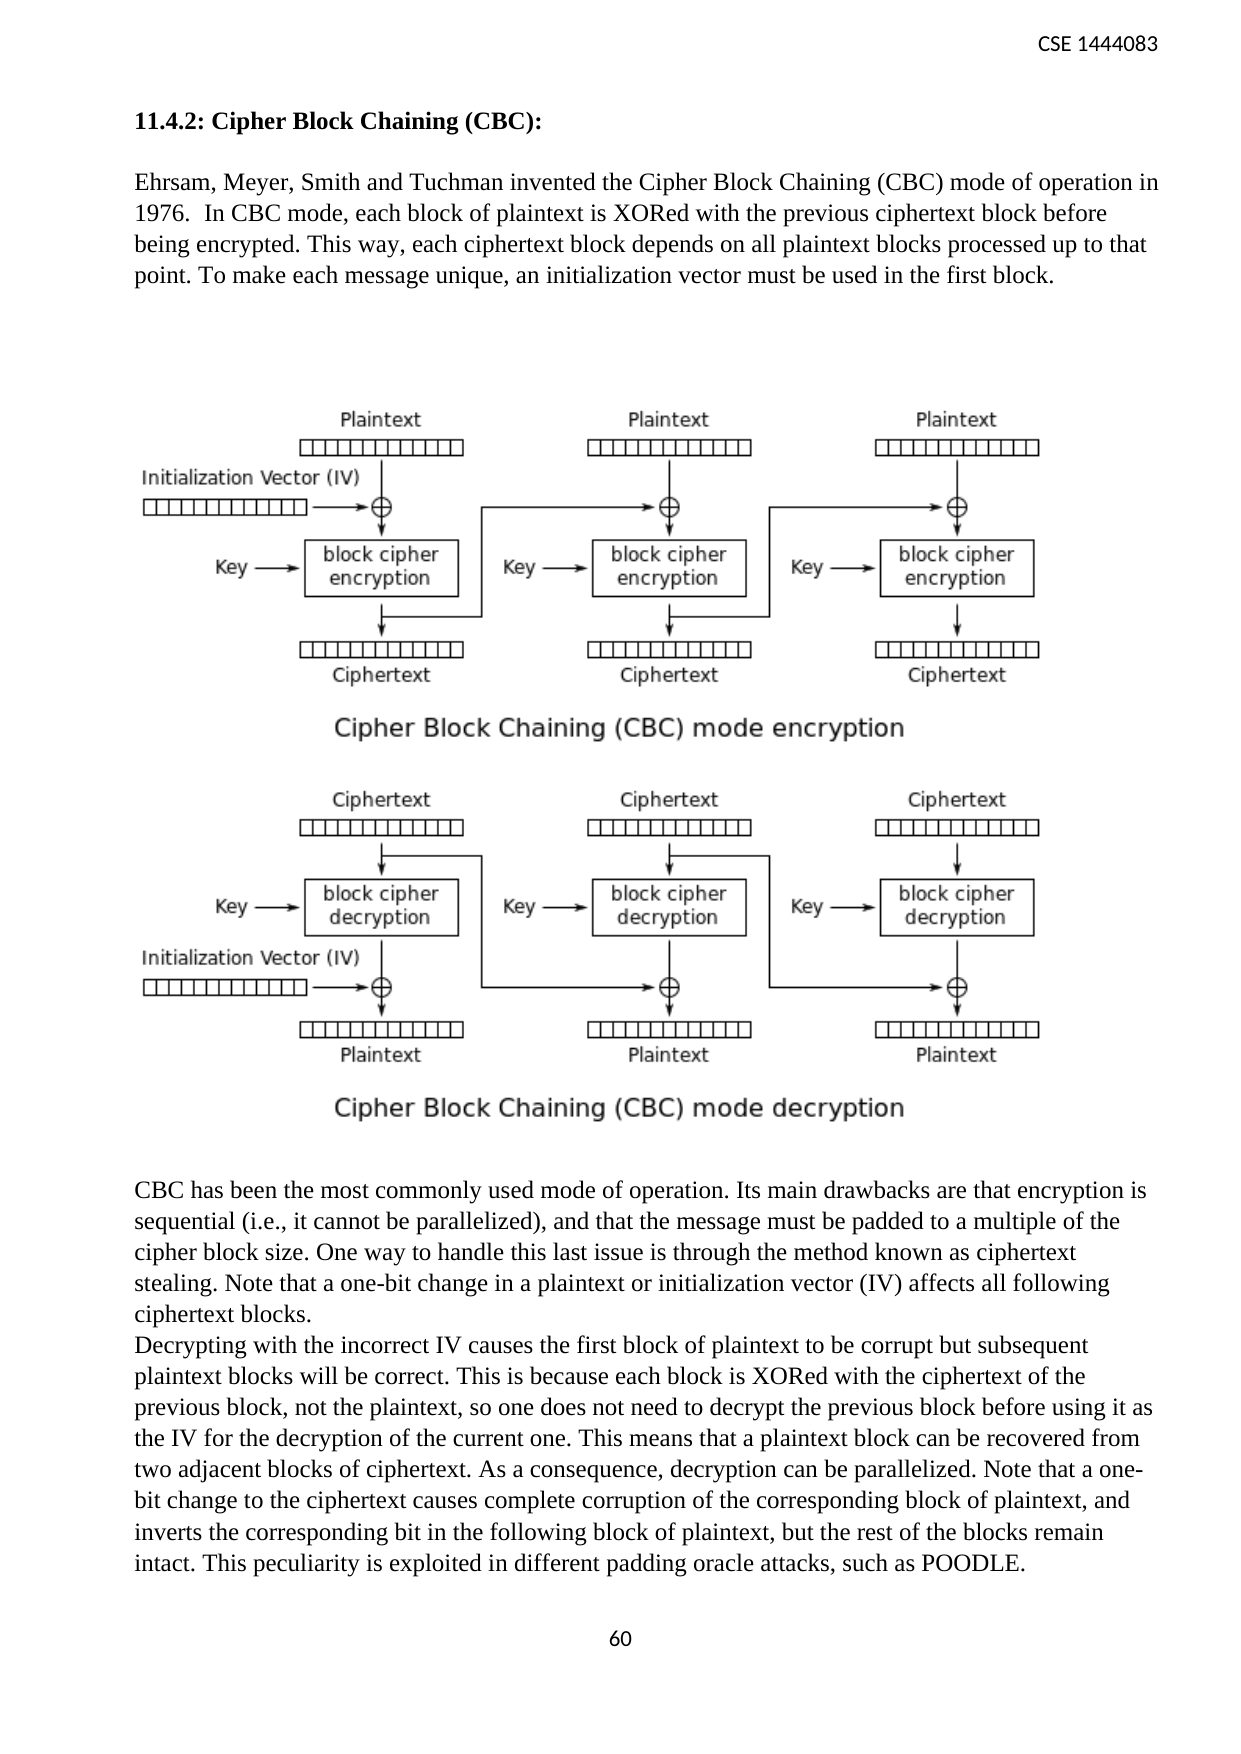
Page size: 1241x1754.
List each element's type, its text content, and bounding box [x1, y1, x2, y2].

text Decrypting with the incorrect IV causes the first block of plaintext to be corrupt but subsequent plaintext blocks will be correct. This is because each block is XORed with the ciphertext of the previous block, not the plaintext, so one does not need to decrypt the previous block before using it as the IV for the decryption of the current one. This means that a plaintext block can be recovered from two adjacent blocks of ciphertext. As a consequence, decryption can be parallelized. Note that a one-bit change to the ciphertext causes complete corruption of the corresponding block of plaintext, and inverts the corresponding bit in the following block of plaintext, but the rest of the blocks remain intact. This peculiarity is exploited in different padding oracle attacks, such as POODLE. [134, 1330, 1165, 1576]
text Ehrsam, Meyer, Smith and Tuchman invented the Cipher Block Chaining (CBC) mode of operation in 1976. In CBC mode, each block of plaintext is XORed with the previous ciphertext block before being encrypted. This way, each ciphertext block depends on all plaintext blocks processed up to that point. To make each message unique, an initialization vector must be used in the first block. [134, 167, 1165, 381]
text CBC has been the most commonly used mode of operation. Its main drawbacks are that encryption is sequential (i.e., it cannot be parallelized), and that the message must be padded to a multiple of the cipher block size. One way to handle this last issue is through the method known as ciphertext stealing. Note that a one-bit change in a plaintext or initialization vector (IV) affects all following ciphertext blocks. [134, 1144, 1165, 1328]
picture [134, 383, 1074, 762]
text 11.4.2: Cipher Block Chaining (CBC): [134, 106, 1165, 165]
picture [134, 763, 1074, 1142]
